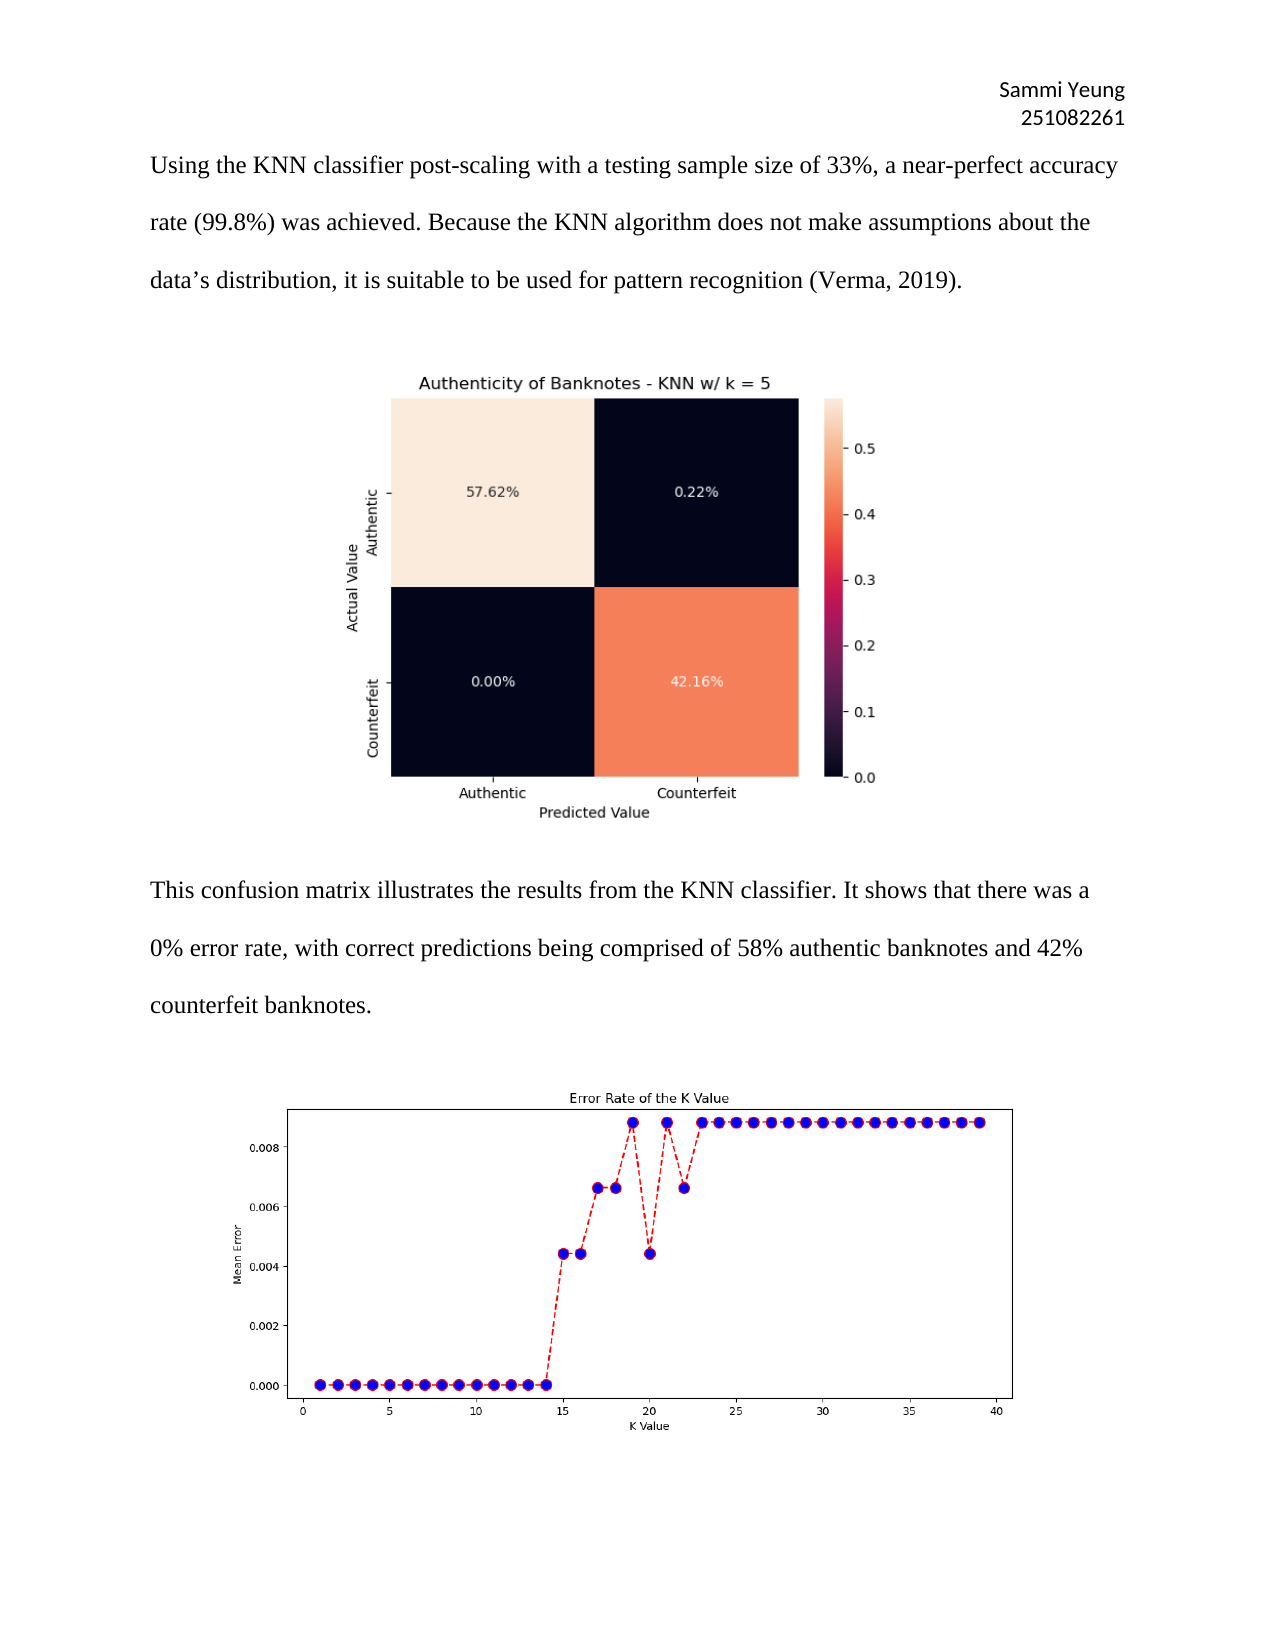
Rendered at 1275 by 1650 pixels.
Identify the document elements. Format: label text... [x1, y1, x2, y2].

picture [309, 339, 966, 831]
text Using the KNN classifier post-scaling with a testing sample size of 33%, a near-perfect accuracy rate (99.8%) was achieved. Because the KNN algorithm does not make assumptions about the data’s distribution, it is suitable to be used for pattern recognition (Verma, 2019). [150, 150, 1125, 294]
picture [170, 1064, 1105, 1439]
text This confusion matrix illustrates the results from the KNN classifier. It shows that there was a 0% error rate, with correct predictions being comprised of 58% authentic banknotes and 42% counterfeit banknotes. [150, 876, 1125, 1019]
